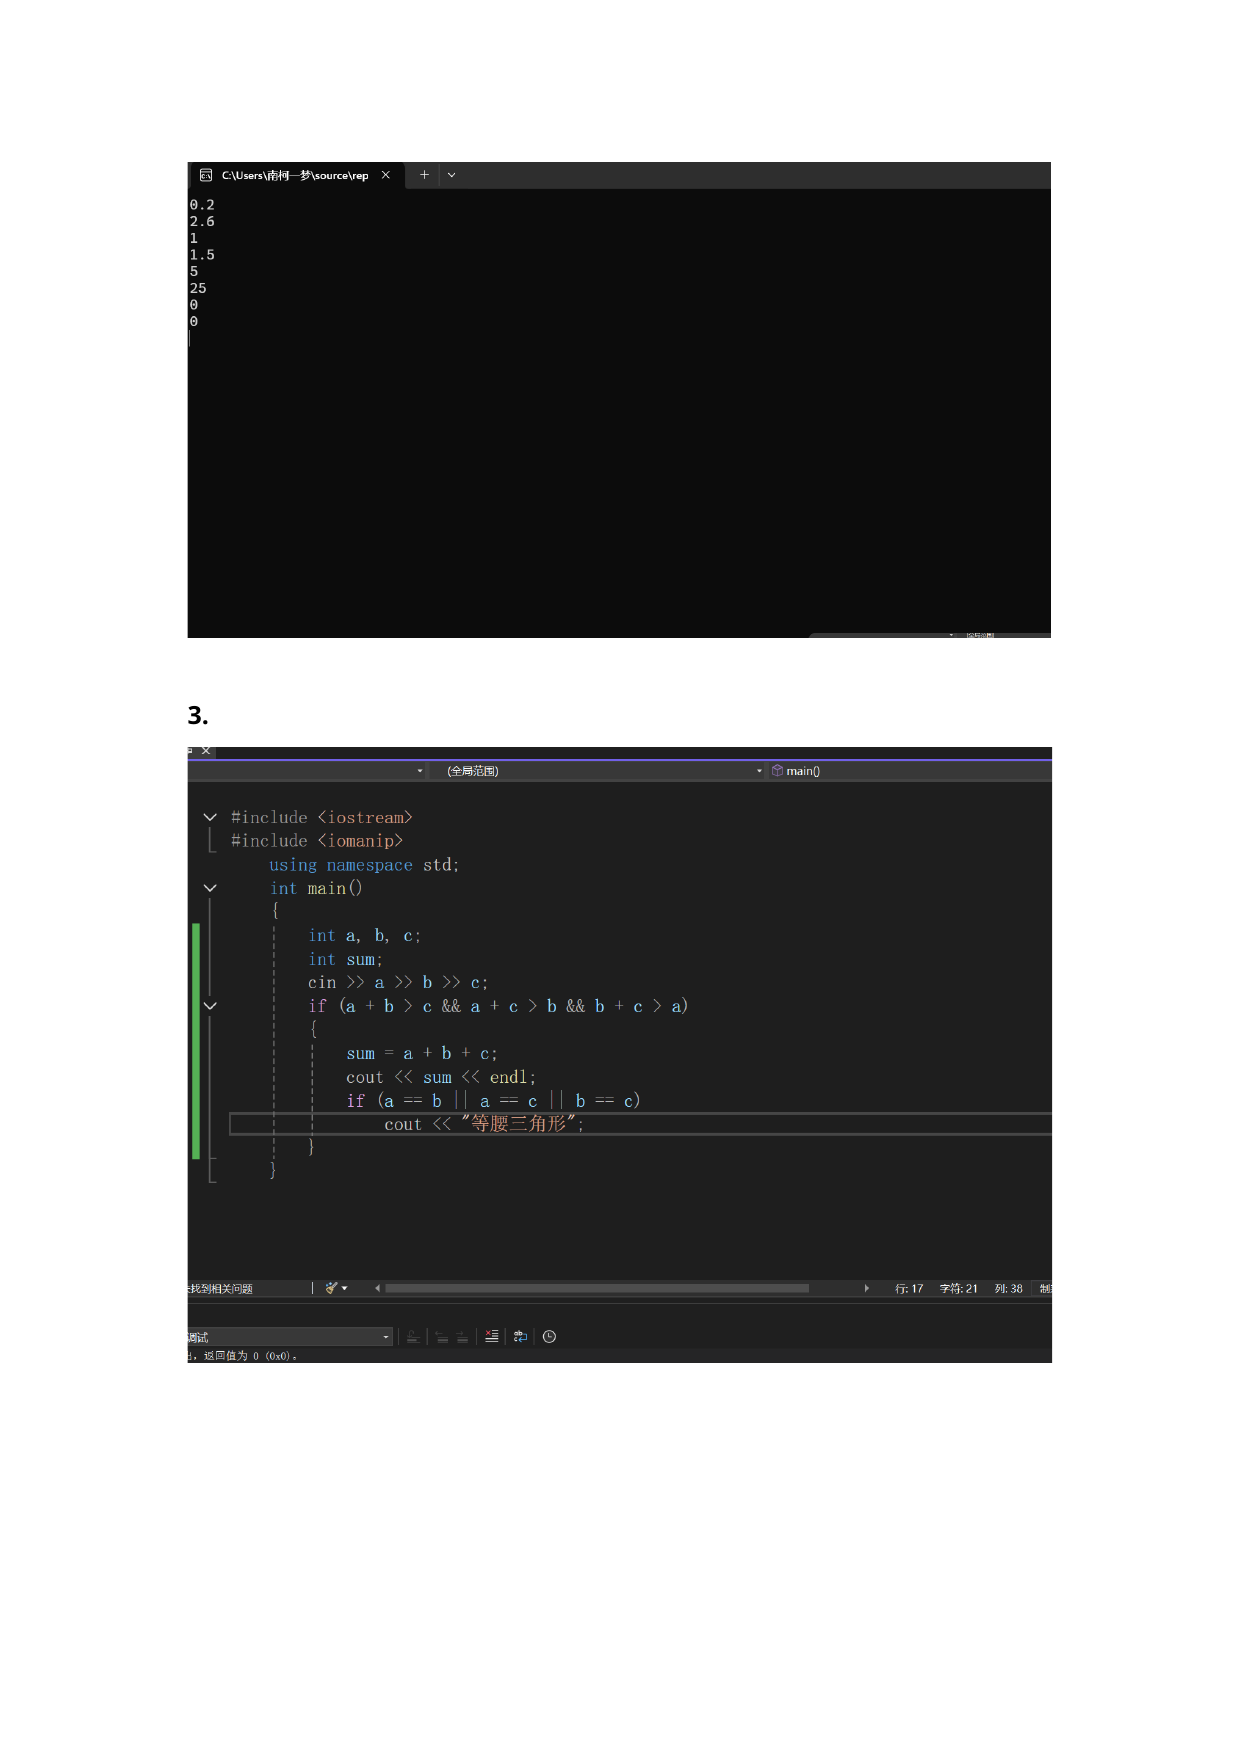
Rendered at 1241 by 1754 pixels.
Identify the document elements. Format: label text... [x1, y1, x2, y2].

text 3. [187, 682, 1053, 747]
picture [187, 747, 1053, 1363]
picture [187, 162, 1051, 638]
